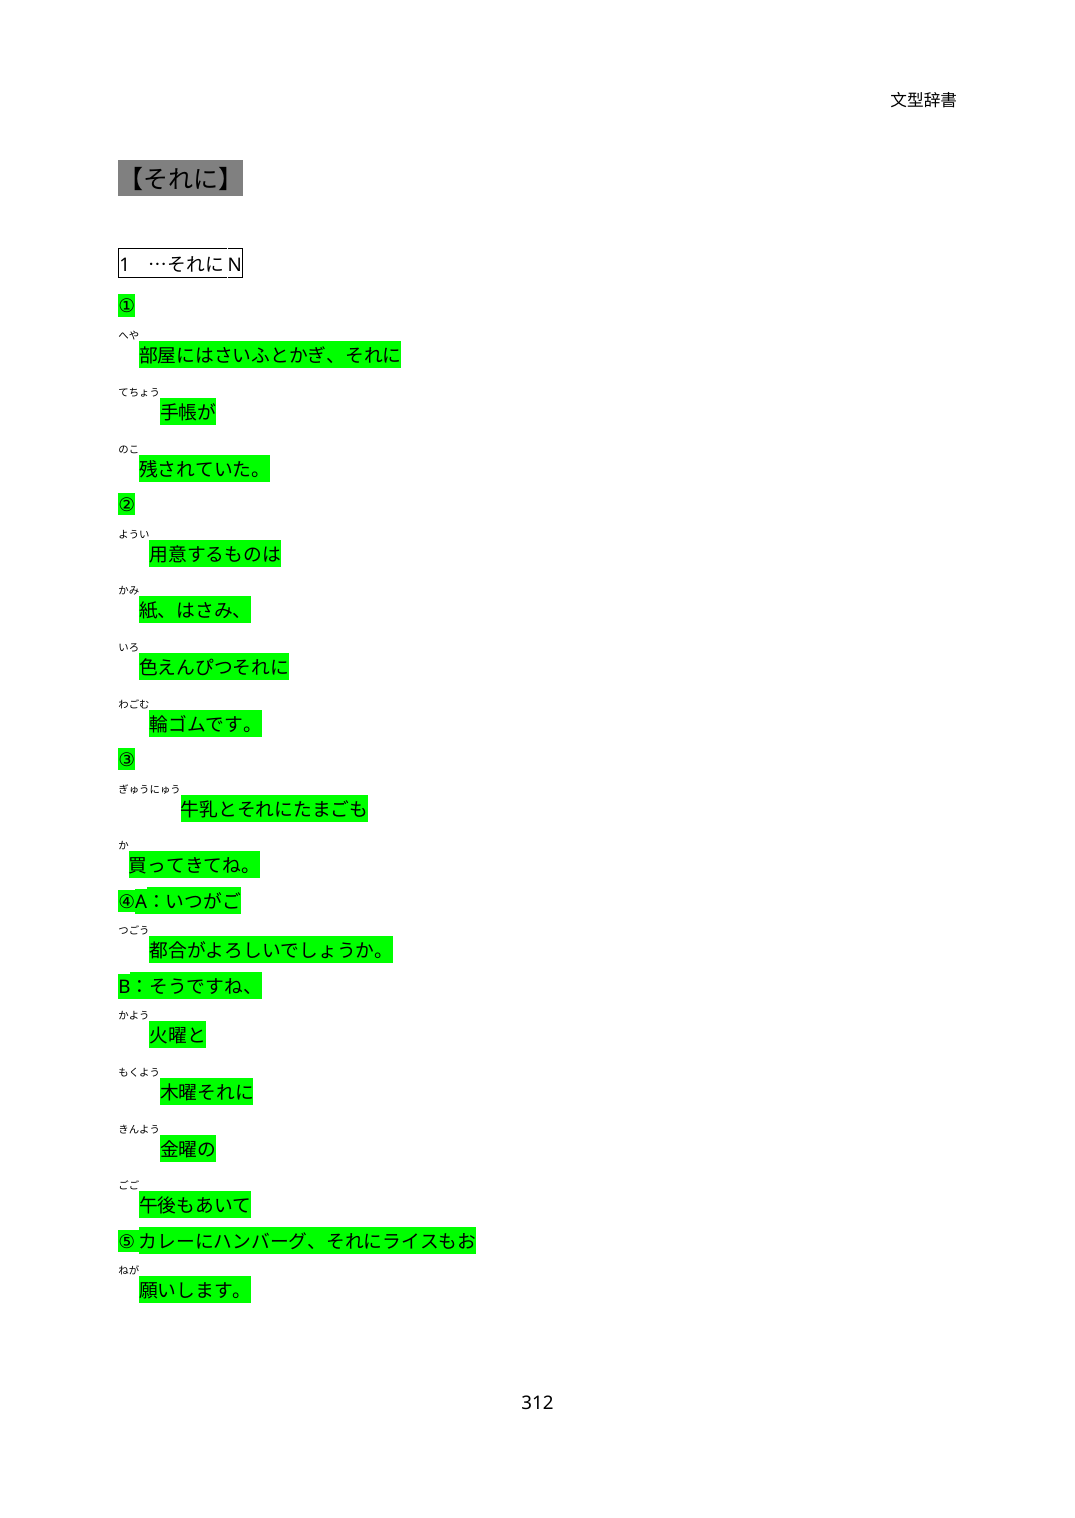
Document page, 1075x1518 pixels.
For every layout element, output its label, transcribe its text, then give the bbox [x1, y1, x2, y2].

subtitle 【それに】 [118, 150, 957, 206]
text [118, 206, 957, 1311]
